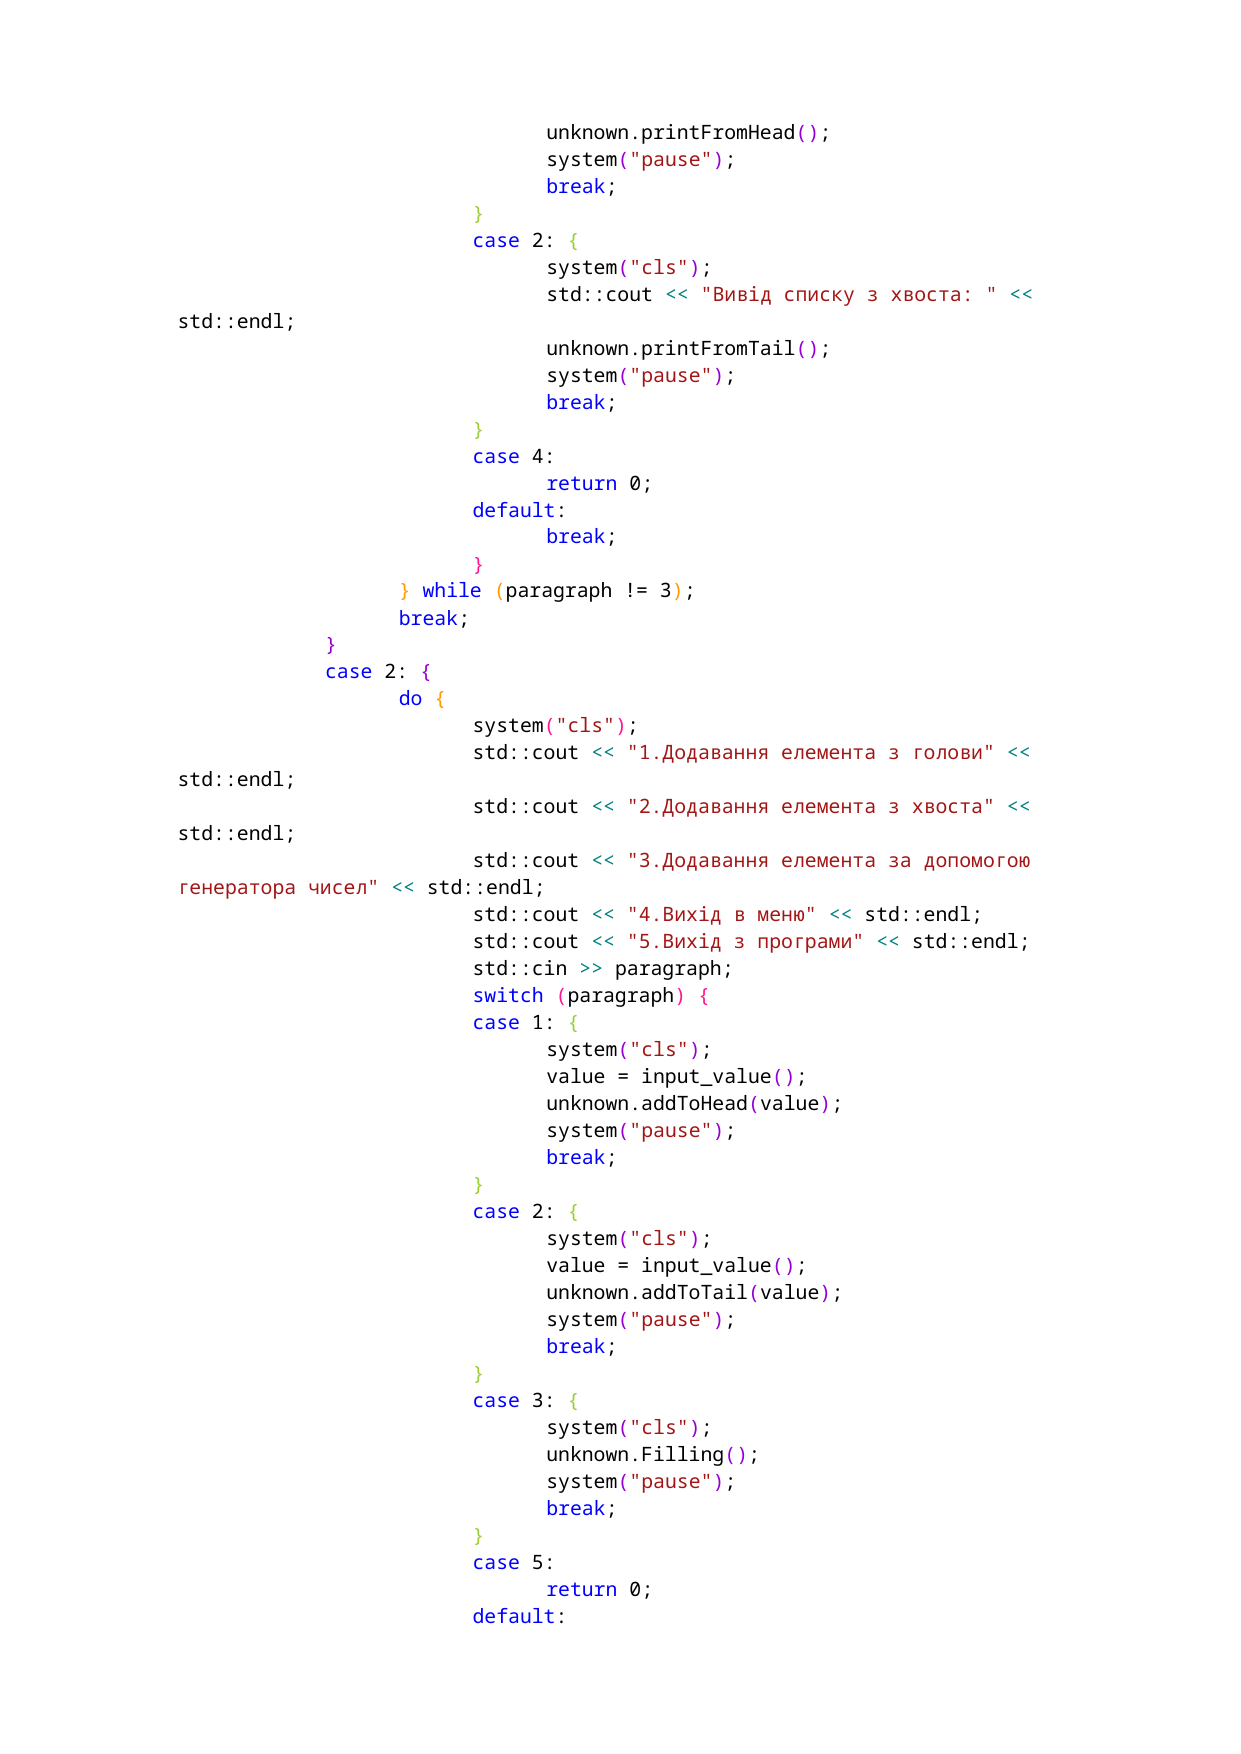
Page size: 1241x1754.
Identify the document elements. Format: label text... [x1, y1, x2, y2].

text do { [177, 685, 1152, 712]
text system("cls"); [177, 1035, 1152, 1062]
text system("cls"); [177, 1413, 1152, 1440]
text unknown.printFromTail(); [177, 334, 1152, 361]
text system("pause"); [177, 1305, 1152, 1332]
text std::cout << "1.Додавання елемента з голови" << std::endl; [177, 739, 1152, 793]
text break; [177, 604, 1152, 631]
text unknown.Filling(); [177, 1440, 1152, 1467]
text std::cin >> paragraph; [177, 954, 1152, 981]
text std::cout << "2.Додавання елемента з хвоста" << std::endl; [177, 793, 1152, 847]
text unknown.addToHead(value); [177, 1089, 1152, 1116]
text return 0; [177, 469, 1152, 496]
text std::cout << "3.Додавання елемента за допомогою генератора чисел" << std::endl; [177, 847, 1152, 901]
text case 2: { [177, 658, 1152, 685]
text case 4: [177, 442, 1152, 469]
text case 5: [177, 1548, 1152, 1575]
text break; [177, 1494, 1152, 1521]
text case 2: { [177, 226, 1152, 253]
text std::cout << "5.Вихід з програми" << std::endl; [177, 927, 1152, 954]
text system("pause"); [177, 361, 1152, 388]
text unknown.printFromHead(); [177, 118, 1152, 145]
text system("pause"); [177, 145, 1152, 172]
text system("pause"); [177, 1116, 1152, 1143]
text case 2: { [177, 1197, 1152, 1224]
text default: [177, 496, 1152, 523]
text value = input_value(); [177, 1251, 1152, 1278]
text break; [177, 388, 1152, 415]
text } [177, 415, 1152, 442]
text value = input_value(); [177, 1062, 1152, 1089]
text break; [177, 523, 1152, 550]
text system("cls"); [177, 1224, 1152, 1251]
text break; [177, 172, 1152, 199]
text } [177, 1170, 1152, 1197]
text std::cout << "4.Вихід в меню" << std::endl; [177, 901, 1152, 927]
text case 1: { [177, 1008, 1152, 1035]
text default: [177, 1602, 1152, 1629]
text } while (paragraph != 3); [177, 577, 1152, 604]
text } [177, 199, 1152, 226]
text } [177, 550, 1152, 577]
text } [177, 1521, 1152, 1548]
text system("cls"); [177, 712, 1152, 739]
text return 0; [177, 1575, 1152, 1602]
text system("cls"); [177, 253, 1152, 280]
text break; [177, 1143, 1152, 1170]
text } [177, 631, 1152, 658]
text case 3: { [177, 1386, 1152, 1413]
text unknown.addToTail(value); [177, 1278, 1152, 1305]
text system("pause"); [177, 1467, 1152, 1494]
text break; [177, 1332, 1152, 1359]
text } [177, 1359, 1152, 1386]
text std::cout << "Вивід списку з хвоста: " << std::endl; [177, 280, 1152, 334]
text switch (paragraph) { [177, 981, 1152, 1008]
